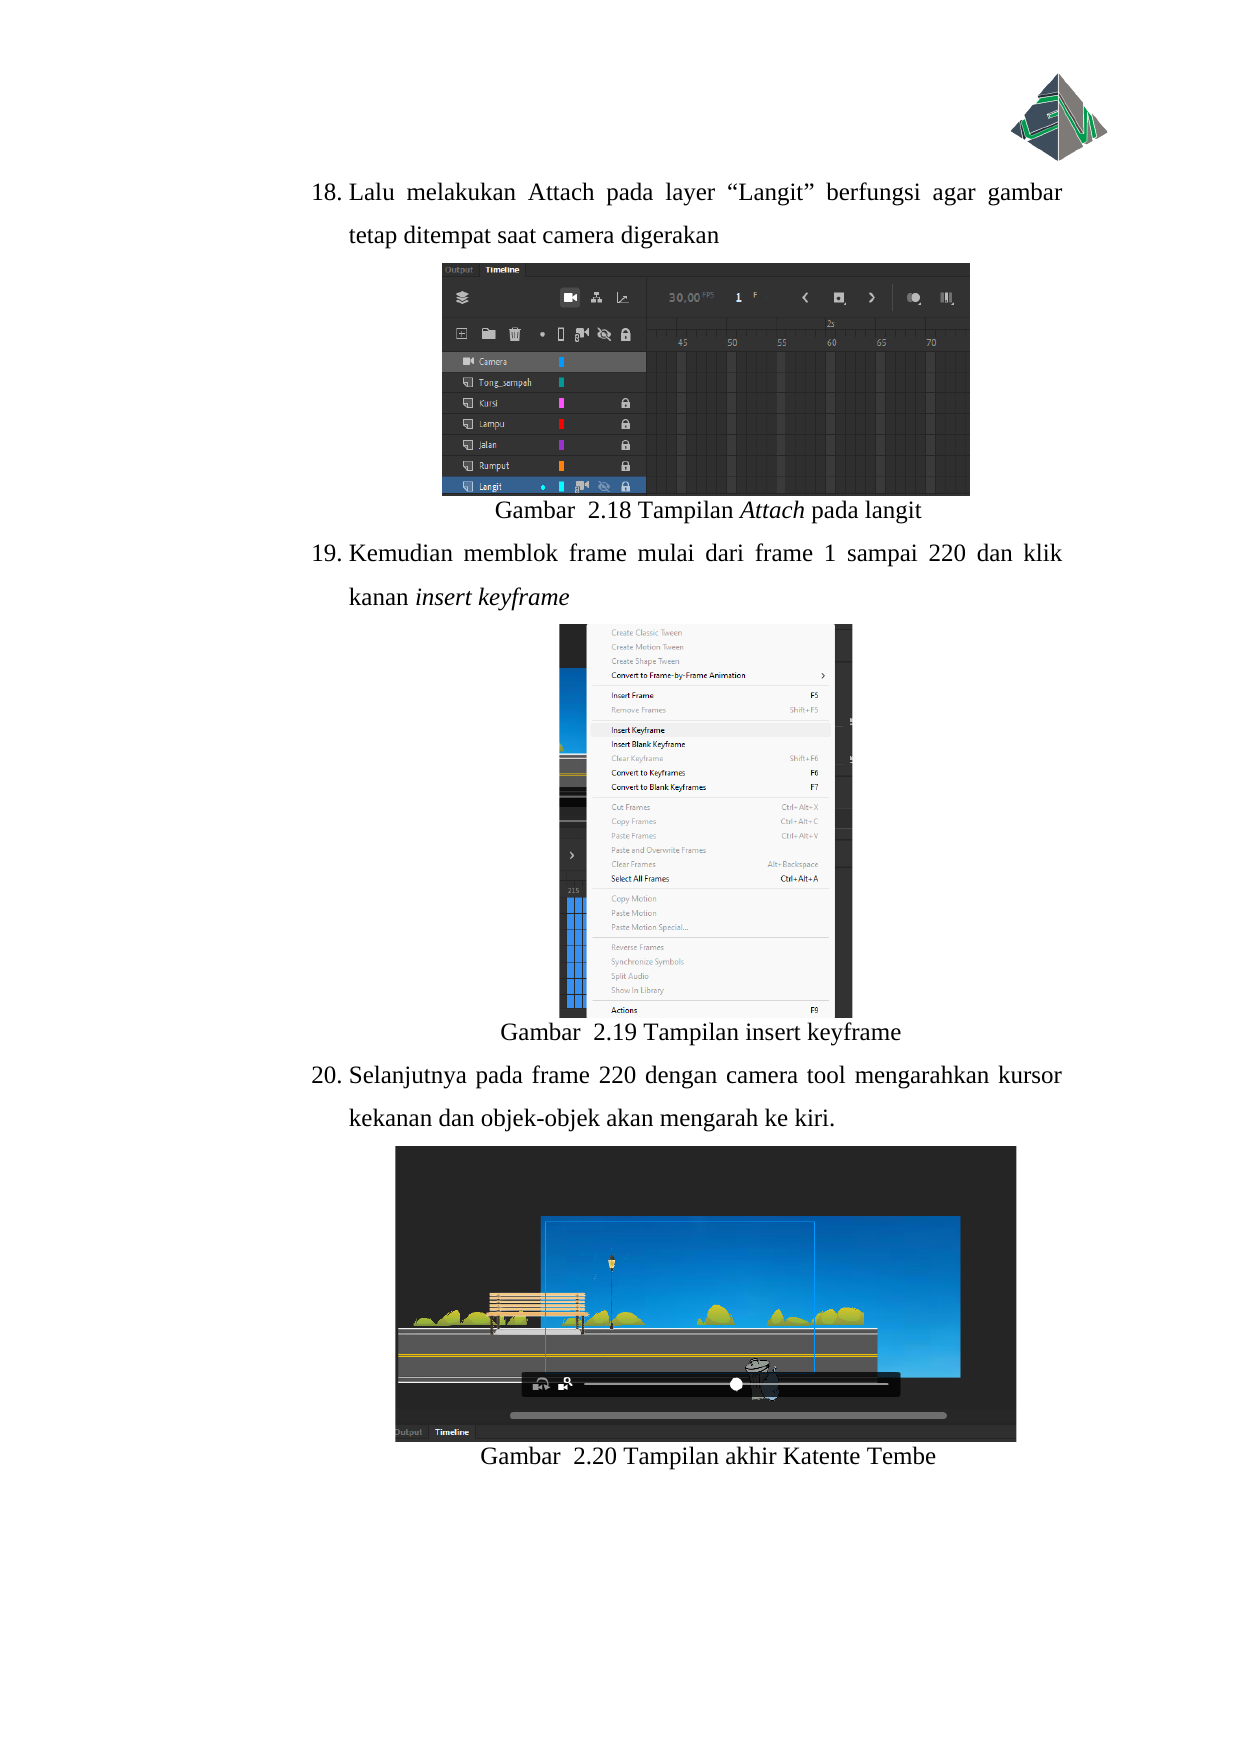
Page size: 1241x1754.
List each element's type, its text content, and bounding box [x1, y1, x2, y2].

picture [559, 624, 853, 1018]
subtitle 2.19 Tampilan insert keyframe [338, 1017, 1063, 1046]
list Lalu melakukan Attach pada layer “Langit” berfungsi agar gambar tetap ditempat saat camera digerakan [311, 177, 1063, 249]
list Kemudian memblok frame mulai dari frame 1 sampai 220 dan klik kanan insert keyframe [311, 538, 1063, 610]
picture [395, 1146, 1017, 1442]
list Selanjutnya pada frame 220 dengan camera tool mengarahkan kursor kekanan dan objek-objek akan mengarah ke kiri. [311, 1060, 1063, 1132]
picture [442, 263, 970, 496]
subtitle 2.20 Tampilan akhir Katente Tembe [353, 1441, 1063, 1470]
subtitle 2.18 Tampilan Attach pada langit [353, 495, 1063, 524]
picture [1010, 73, 1108, 161]
